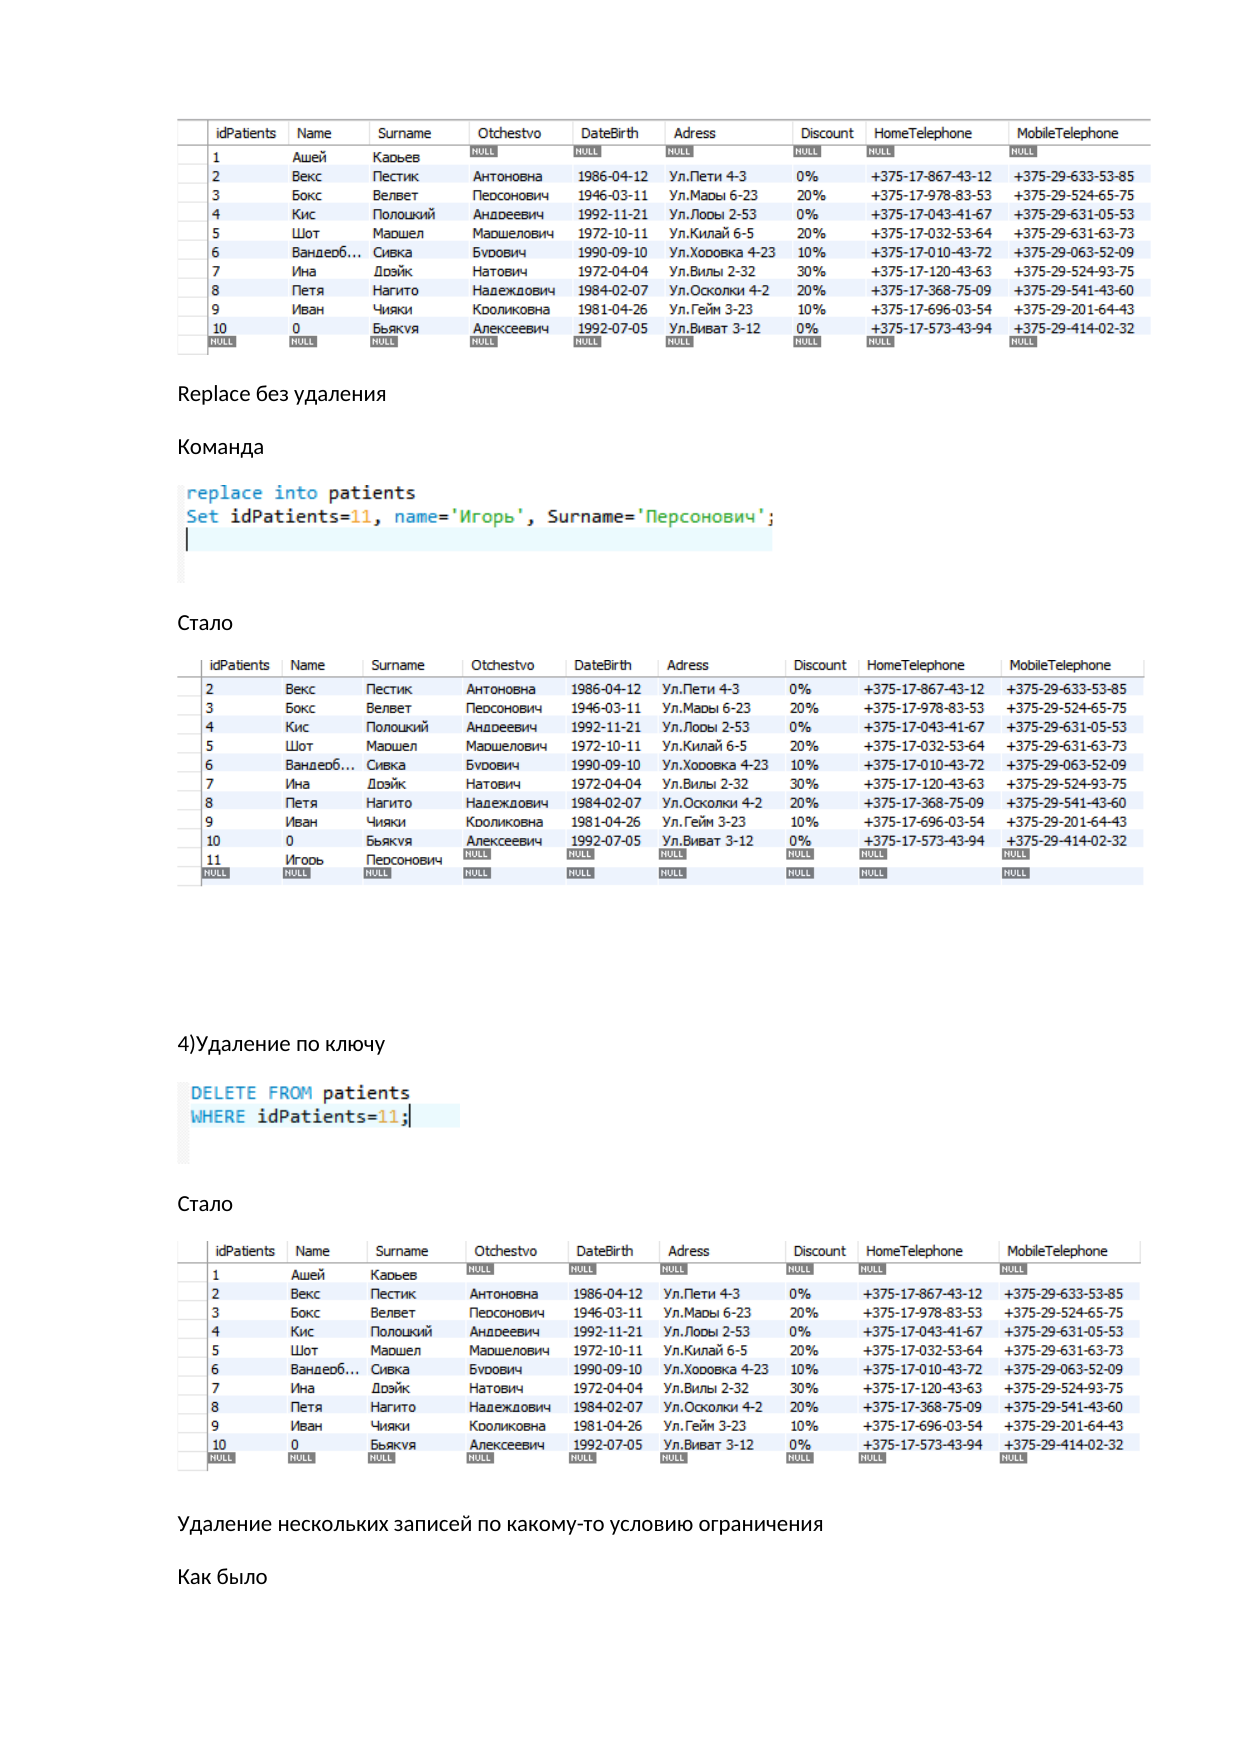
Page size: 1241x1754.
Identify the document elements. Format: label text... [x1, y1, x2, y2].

picture [177, 1241, 1151, 1485]
text Как было [177, 1562, 1152, 1590]
text Replace без удаления [177, 379, 1152, 407]
picture [177, 1082, 460, 1164]
text Удаление нескольких записей по какому-то условию ограничения [177, 1509, 1152, 1537]
text Стало [177, 608, 1152, 636]
picture [177, 485, 773, 583]
text 4)Удаление по ключу [177, 1029, 1152, 1057]
text Стало [177, 1189, 1152, 1217]
picture [177, 118, 1151, 355]
text Команда [177, 432, 1152, 460]
picture [177, 660, 1151, 899]
